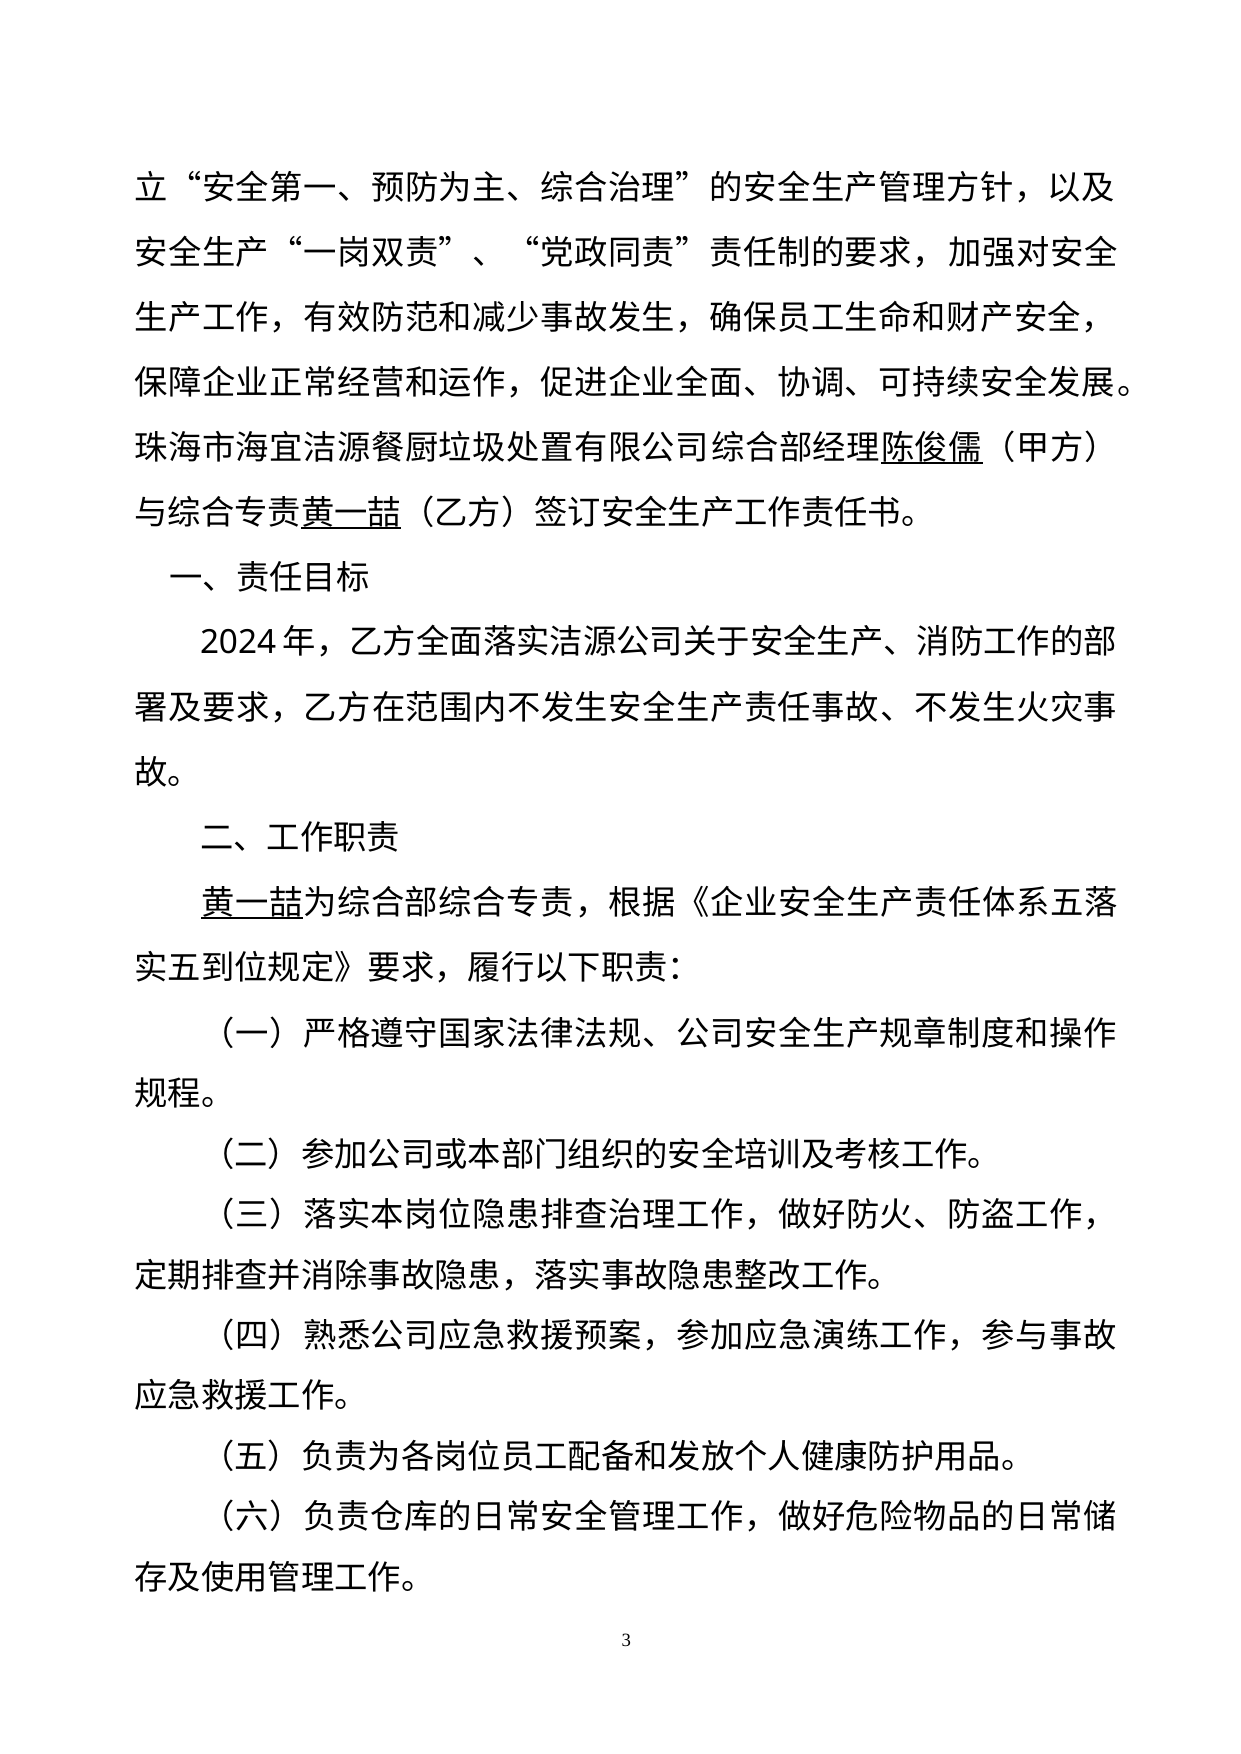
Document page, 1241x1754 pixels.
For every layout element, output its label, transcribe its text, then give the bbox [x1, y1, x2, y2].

text 2024年，乙方全面落实洁源公司关于安全生产、消防工作的部署及要求，乙方在范围内不发生安全生产责任事故、不发生火灾事故。 [134, 607, 1118, 802]
text （六）负责仓库的日常安全管理工作，做好危险物品的日常储存及使用管理工作。 [134, 1480, 1118, 1601]
list 工作职责 [134, 802, 1118, 867]
text 一、责任目标 [134, 542, 1118, 607]
text （一）严格遵守国家法律法规、公司安全生产规章制度和操作规程。 [134, 997, 1118, 1118]
text （三）落实本岗位隐患排查治理工作，做好防火、防盗工作，定期排查并消除事故隐患，落实事故隐患整改工作。 [134, 1178, 1118, 1299]
text 黄一喆为综合部综合专责，根据《企业安全生产责任体系五落实五到位规定》要求，履行以下职责： [134, 867, 1118, 997]
text （四）熟悉公司应急救援预案，参加应急演练工作，参与事故应急救援工作。 [134, 1299, 1118, 1420]
text （五）负责为各岗位员工配备和发放个人健康防护用品。 [134, 1420, 1118, 1480]
text （二）参加公司或本部门组织的安全培训及考核工作。 [134, 1118, 1118, 1178]
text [134, 152, 1118, 542]
